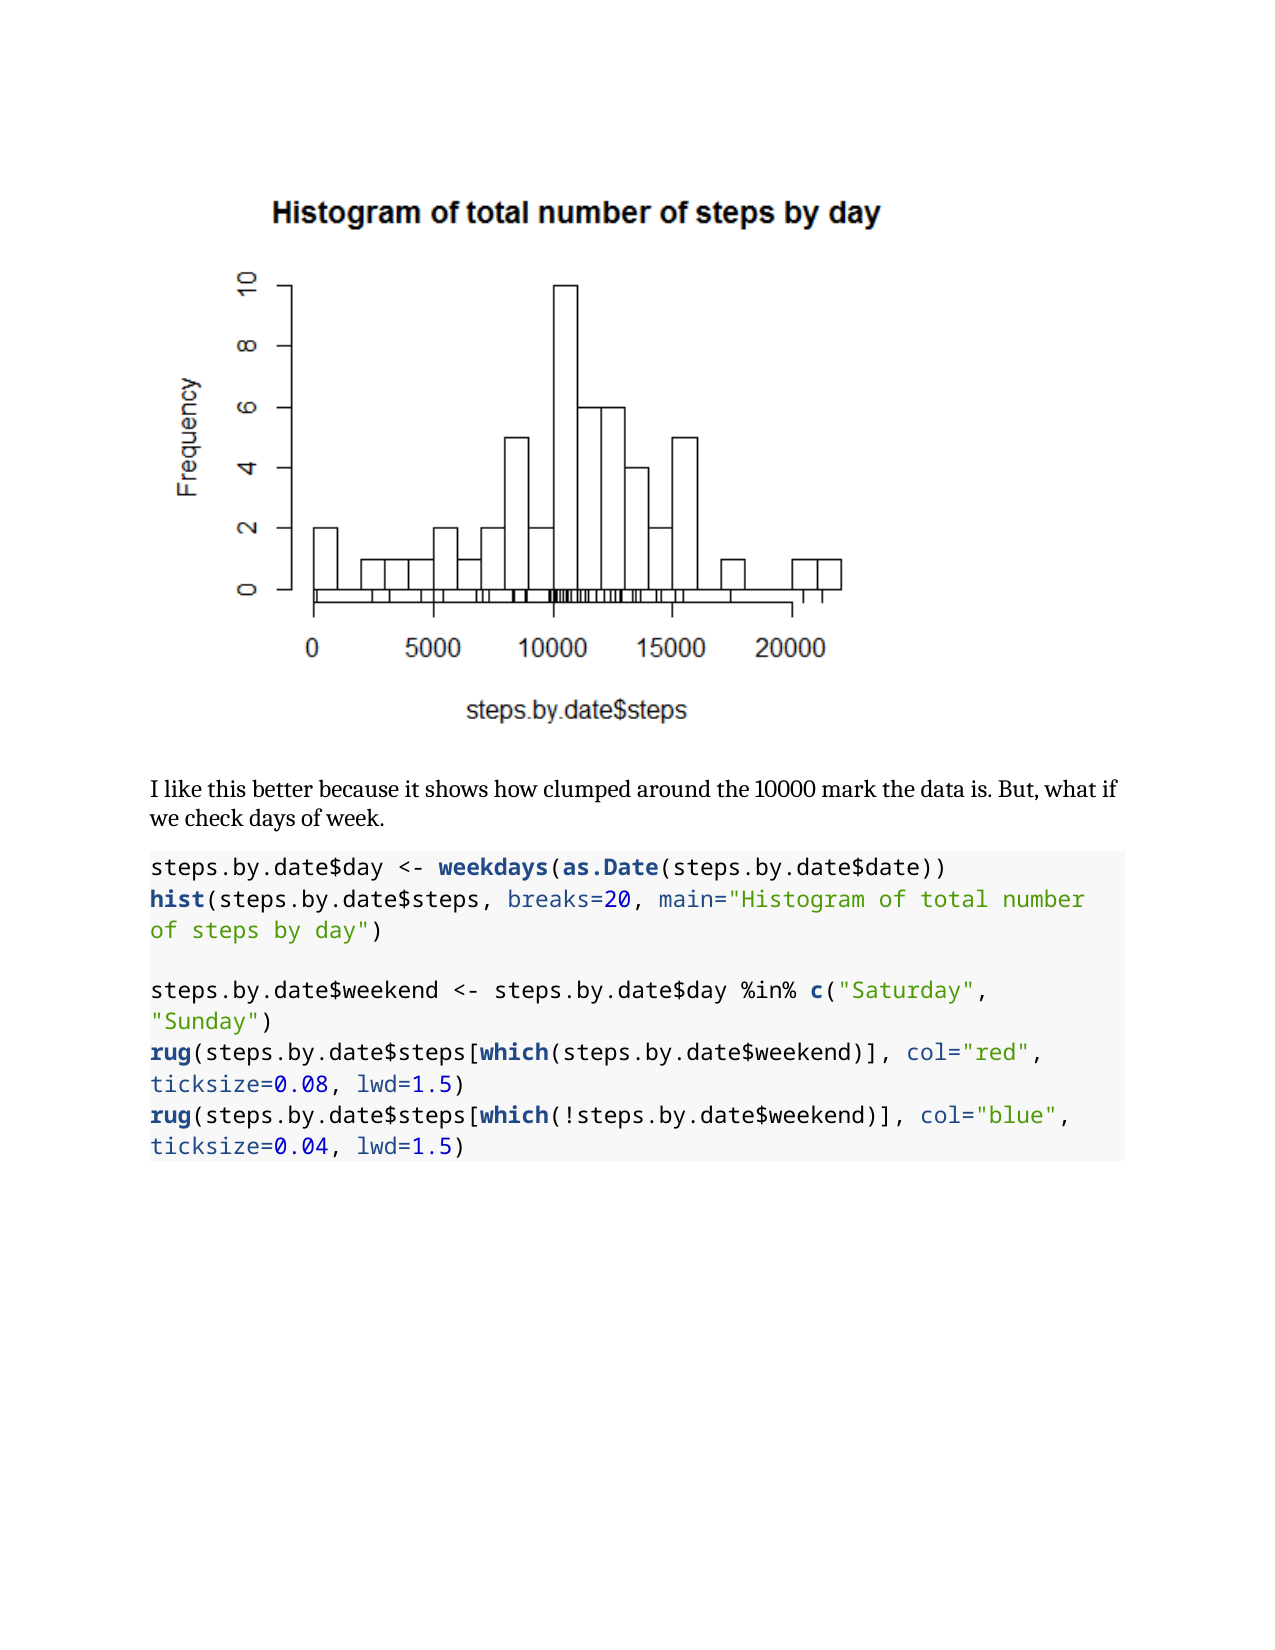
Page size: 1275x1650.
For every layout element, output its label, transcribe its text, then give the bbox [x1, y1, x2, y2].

picture [168, 150, 925, 757]
text I like this better because it shows how clumped around the 10000 mark the data is. But, what if we check days of week. [150, 775, 1125, 832]
text steps.by.date$day <- weekdays(as.Date(steps.by.date$date)) hist(steps.by.date$steps, breaks=20, main="Histogram of total number of steps by day") steps.by.date$weekend <- steps.by.date$day %in% c("Saturday", "Sunday") rug(steps.by.date$steps[which(steps.by.date$weekend)], col="red", ticksize=0.08, lwd=1.5) rug(steps.by.date$steps[which(!steps.by.date$weekend)], col="blue", ticksize=0.04, lwd=1.5) [150, 851, 1125, 1161]
